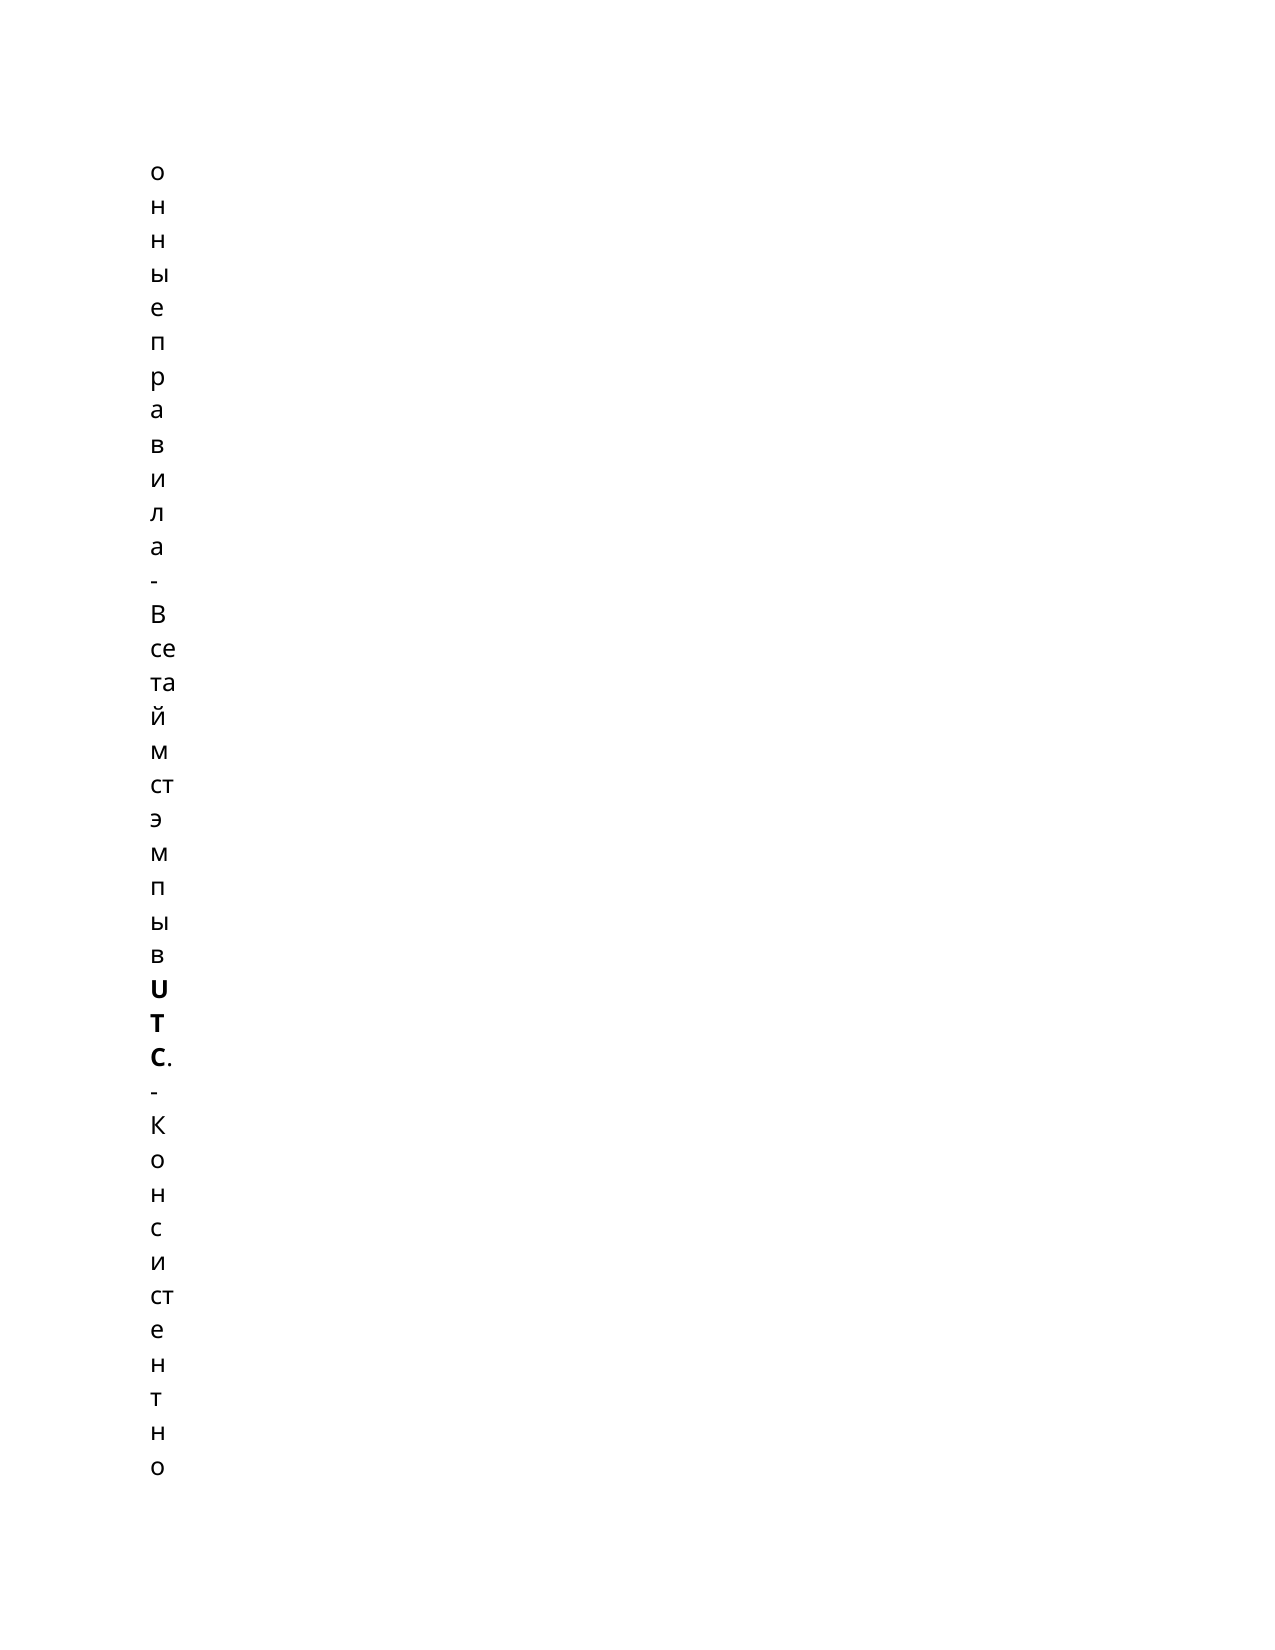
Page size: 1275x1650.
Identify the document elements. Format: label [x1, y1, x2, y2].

table_cell [139, 150, 187, 1482]
